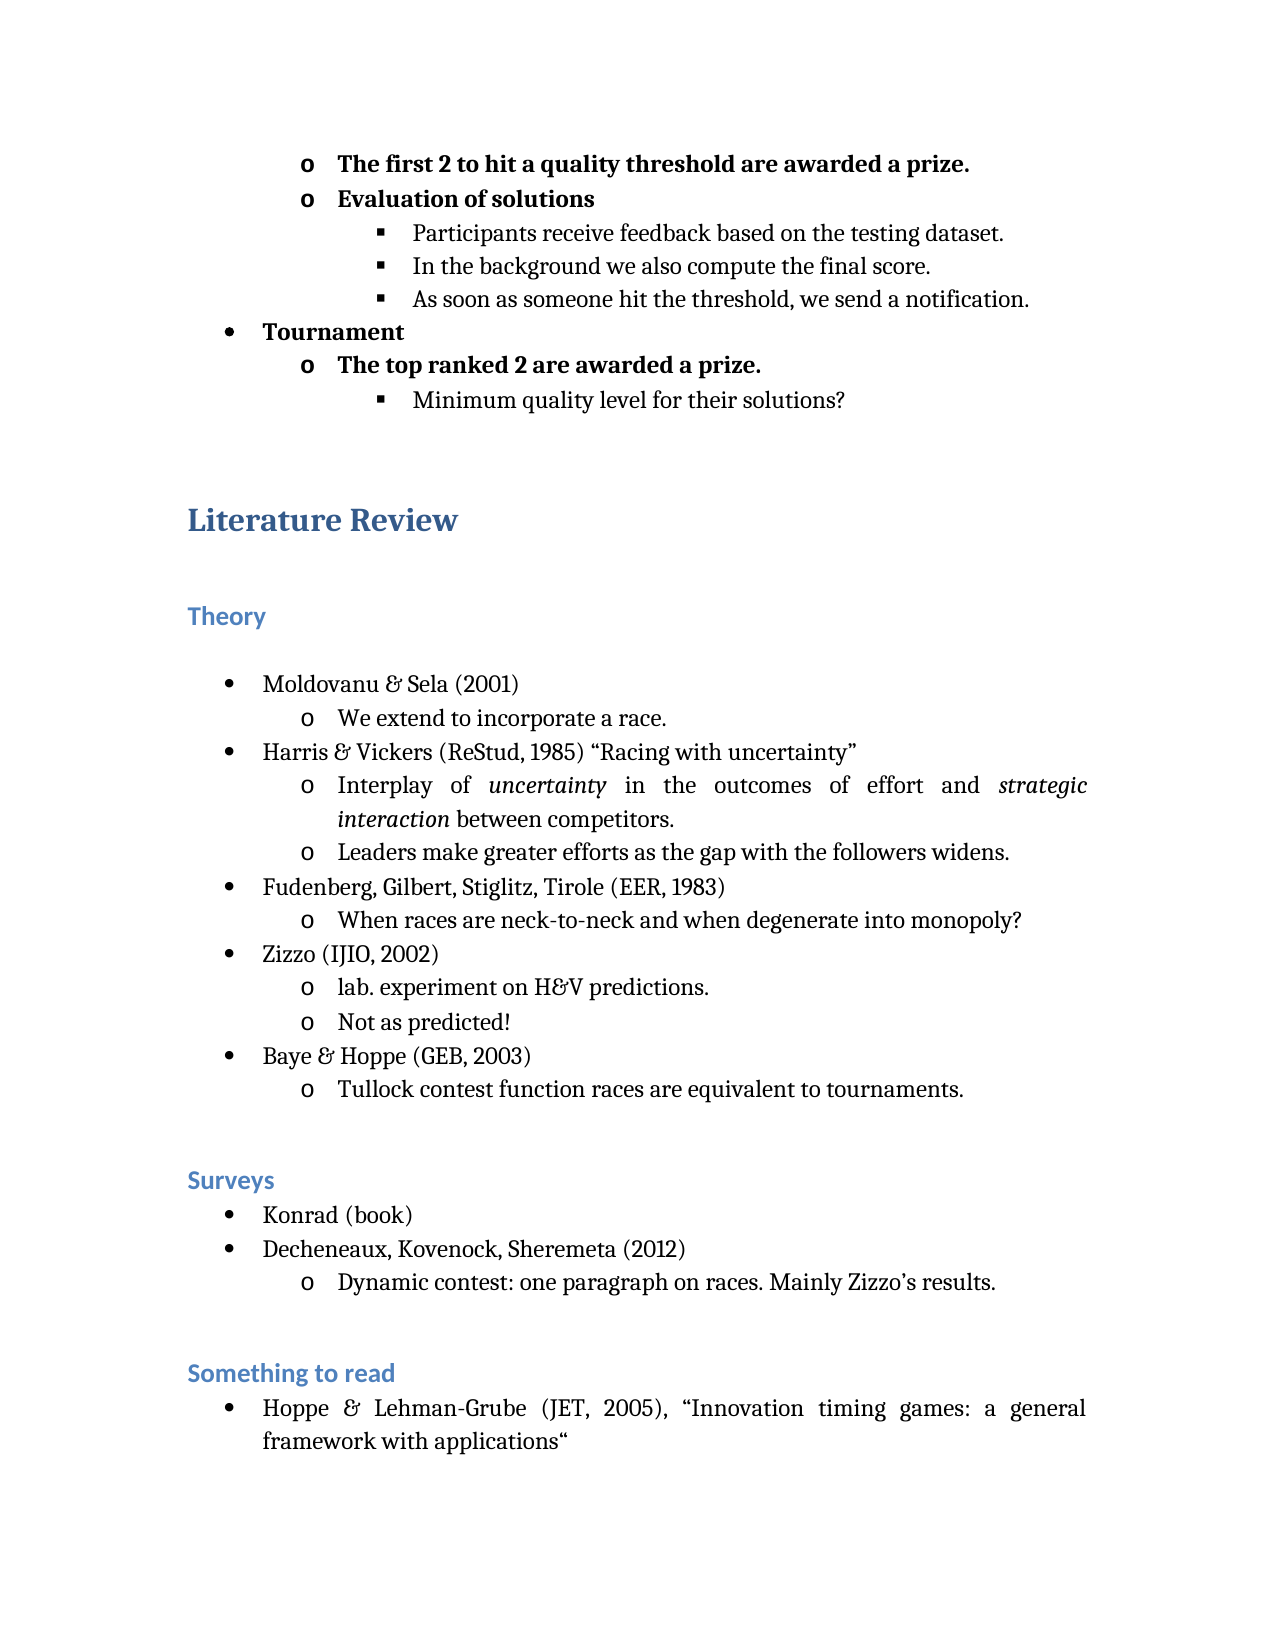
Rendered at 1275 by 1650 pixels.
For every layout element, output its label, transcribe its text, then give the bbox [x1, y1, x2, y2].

list Minimum quality level for their solutions? [375, 386, 1087, 414]
list Interplay of uncertainty in the outcomes of effort and strategic interaction between competitors. [300, 771, 1087, 834]
list Tullock contest function races are equivalent to tournaments. [300, 1075, 1087, 1105]
list Leaders make greater efforts as the gap with the followers widens. [300, 838, 1087, 868]
list Hoppe & Lehman-Grube (JET, 2005), “Innovation timing games: a general framework with applications“ [225, 1394, 1087, 1456]
list Baye & Hoppe (GEB, 2003) [225, 1042, 1087, 1071]
list We extend to incorporate a race. [300, 703, 1087, 733]
list Decheneaux, Kovenock, Sheremeta (2012) [225, 1234, 1087, 1263]
subtitle Something to read [187, 1356, 1087, 1389]
list The top ranked 2 are awarded a prize. [300, 351, 1087, 381]
list When races are neck-to-neck and when degenerate into monopoly? [300, 906, 1087, 936]
list lab. experiment on H&V predictions. [300, 973, 1087, 1003]
list Konrad (book) [225, 1201, 1087, 1230]
subtitle Surveys [187, 1163, 1087, 1197]
list Tournament [225, 318, 1087, 347]
list In the background we also compute the final score. [375, 252, 1087, 281]
list Zizzo (IJIO, 2002) [225, 940, 1087, 969]
list Participants receive feedback based on the testing dataset. [375, 219, 1087, 248]
list Moldovanu & Sela (2001) [225, 670, 1087, 699]
list As soon as someone hit the threshold, we send a notification. [375, 285, 1087, 314]
subtitle Theory [187, 599, 1087, 632]
list Dynamic contest: one paragraph on races. Mainly Zizzo’s results. [300, 1267, 1087, 1297]
list Evaluation of solutions [300, 184, 1087, 214]
list Fudenberg, Gilbert, Stiglitz, Tirole (EER, 1983) [225, 873, 1087, 901]
list Harris & Vickers (ReStud, 1985) “Racing with uncertainty” [225, 738, 1087, 767]
subtitle Literature Review [187, 502, 1087, 540]
list The first 2 to hit a quality threshold are awarded a prize. [300, 150, 1087, 180]
list Not as predicted! [300, 1008, 1087, 1038]
